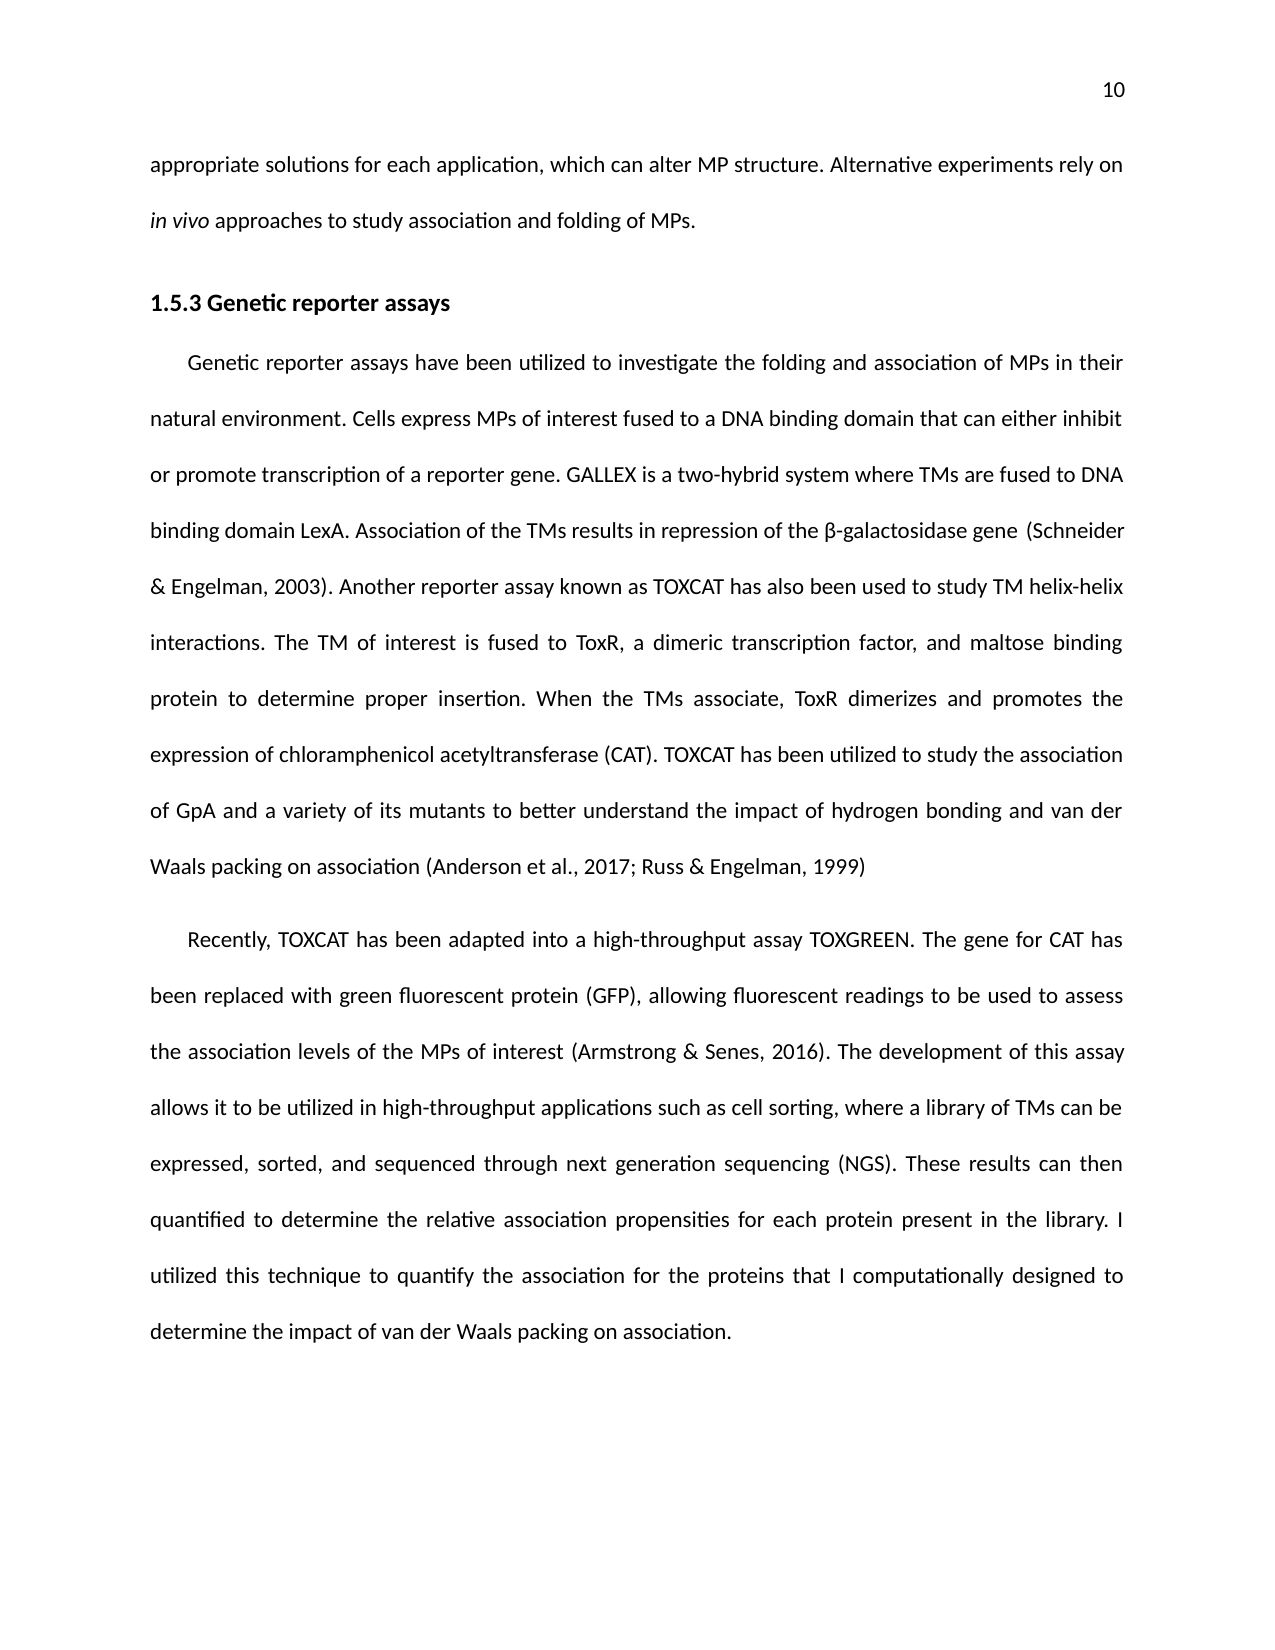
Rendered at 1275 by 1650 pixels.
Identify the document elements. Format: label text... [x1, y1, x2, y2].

text 1.5.3 Genetic reporter assays [150, 287, 1125, 318]
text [150, 150, 1125, 234]
text Recently, TOXCAT has been adapted into a high-throughput assay TOXGREEN. The gene for CAT has been replaced with green fluorescent protein (GFP), allowing fluorescent readings to be used to assess the association levels of the MPs of interest (Armstrong & Senes, 2016). The development of this assay allows it to be utilized in high-throughput applications such as cell sorting, where a library of TMs can be expressed, sorted, and sequenced through next generation sequencing (NGS). These results can then quantified to determine the relative association propensities for each protein present in the library. I utilized this technique to quantify the association for the proteins that I computationally designed to determine the impact of van der Waals packing on association. [150, 925, 1125, 1346]
text Genetic reporter assays have been utilized to investigate the folding and association of MPs in their natural environment. Cells express MPs of interest fused to a DNA binding domain that can either inhibit or promote transcription of a reporter gene. GALLEX is a two-hybrid system where TMs are fused to DNA binding domain LexA. Association of the TMs results in repression of the β-galactosidase gene (Schneider & Engelman, 2003). Another reporter assay known as TOXCAT has also been used to study TM helix-helix interactions. The TM of interest is fused to ToxR, a dimeric transcription factor, and maltose binding protein to determine proper insertion. When the TMs associate, ToxR dimerizes and promotes the expression of chloramphenicol acetyltransferase (CAT). TOXCAT has been utilized to study the association of GpA and a variety of its mutants to better understand the impact of hydrogen bonding and van der Waals packing on association (Anderson et al., 2017; Russ & Engelman, 1999) [150, 348, 1125, 881]
